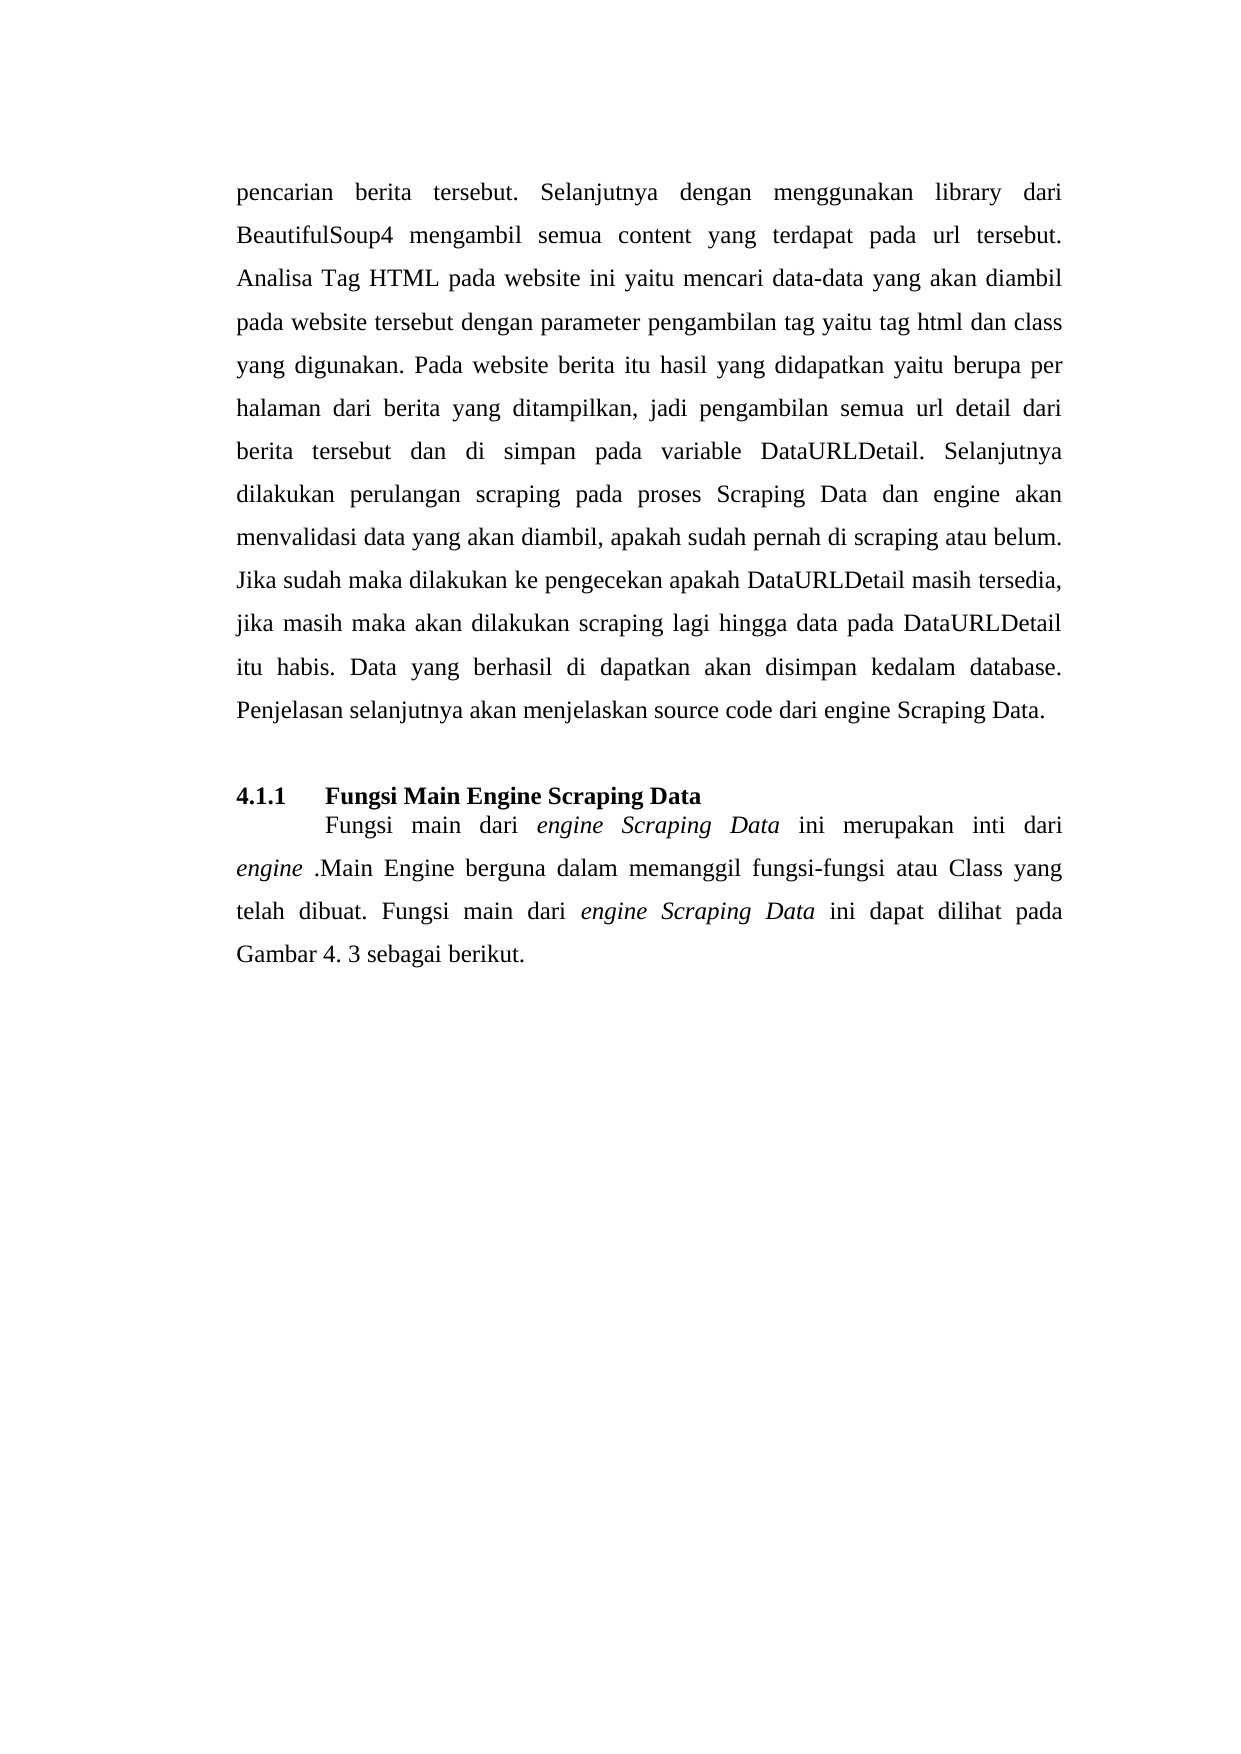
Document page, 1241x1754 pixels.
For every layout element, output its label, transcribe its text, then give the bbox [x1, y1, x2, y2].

subtitle Fungsi Main Engine Scraping Data [236, 781, 1063, 810]
list Fungsi main dari engine Scraping Data ini merupakan inti dari engine .Main Engine berguna dalam memanggil fungsi-fungsi atau Class yang telah dibuat. Fungsi main dari engine Scraping Data ini dapat dilihat pada Gambar 4. 3 sebagai berikut. [236, 810, 1063, 968]
